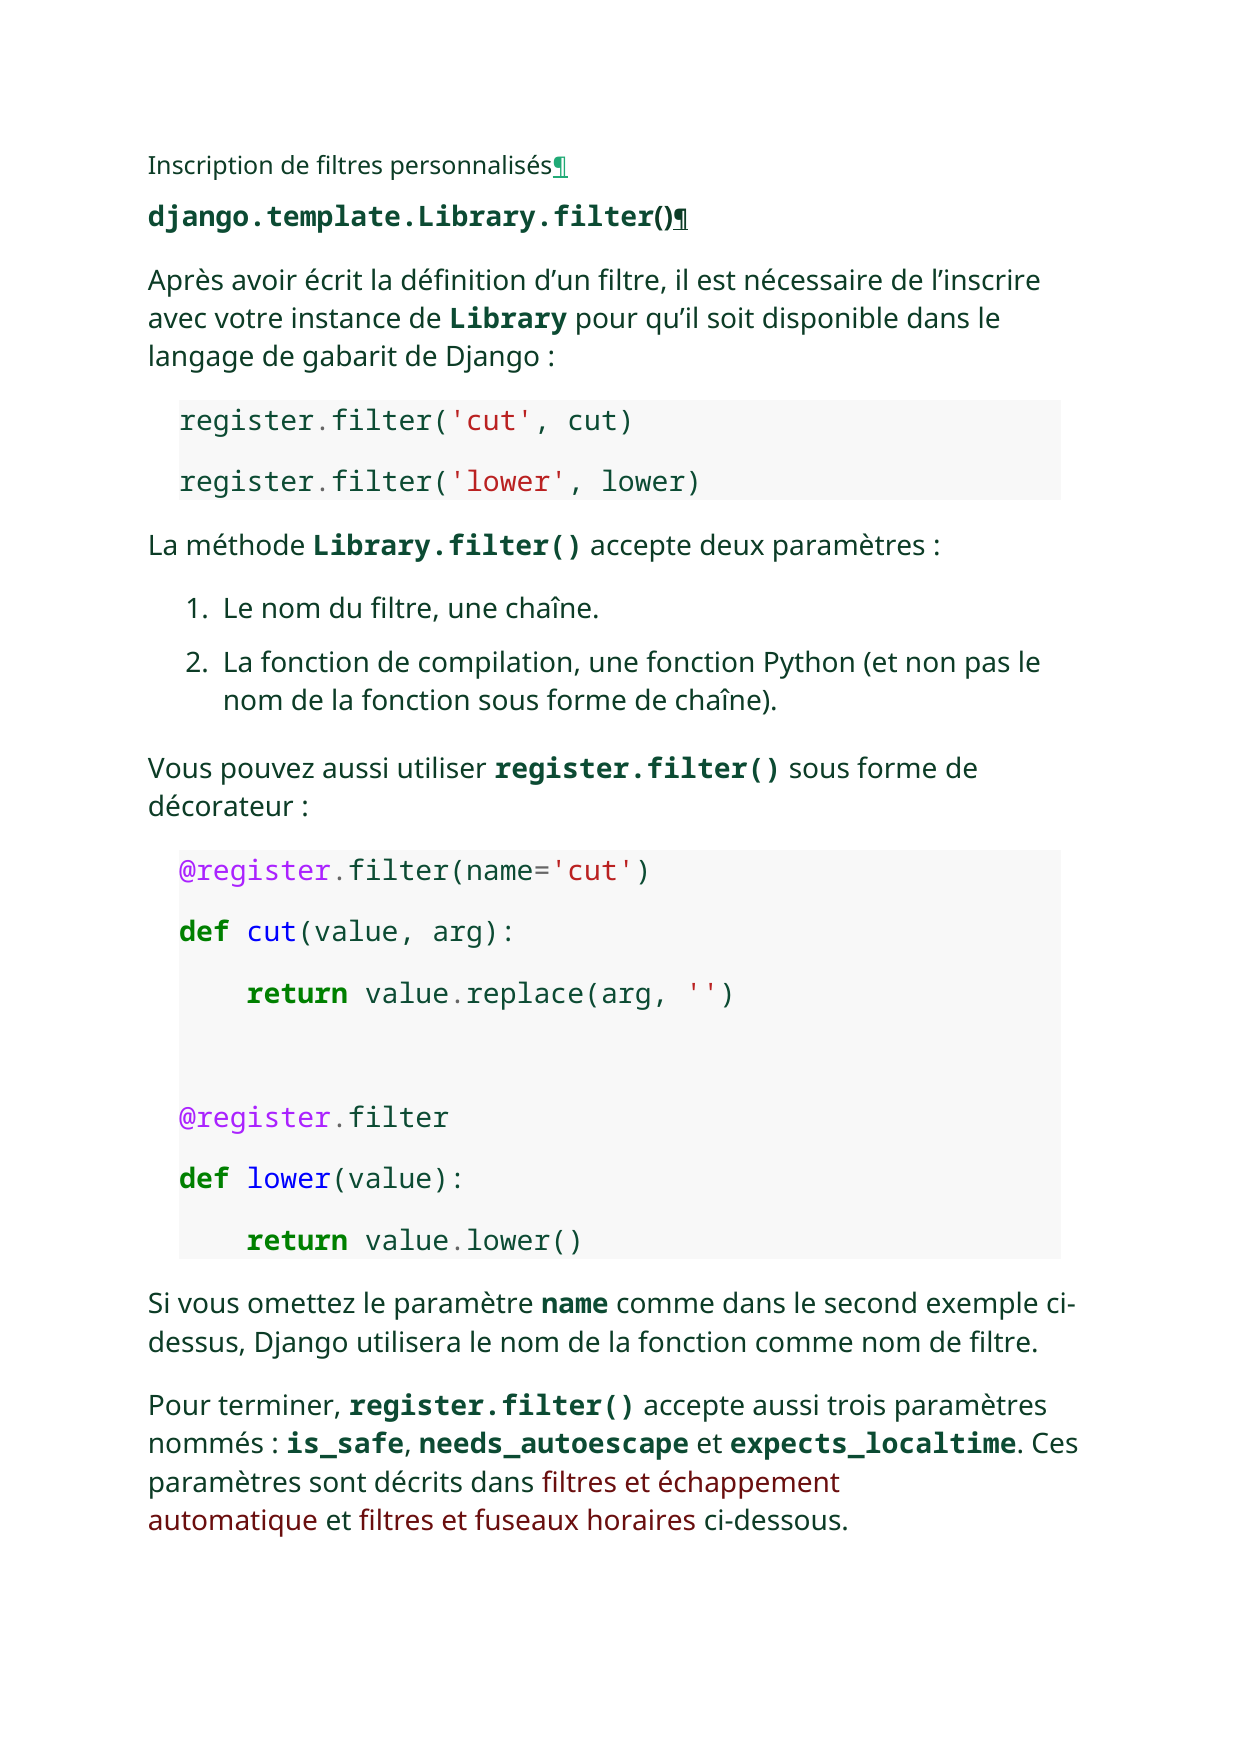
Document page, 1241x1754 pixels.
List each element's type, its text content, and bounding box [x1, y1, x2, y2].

subtitle Inscription de filtres personnalisés¶ [148, 148, 1093, 182]
text django.template.Library.filter()¶ [148, 197, 1093, 235]
text def lower(value): [179, 1159, 1061, 1197]
text return value.replace(arg, '') [179, 973, 1061, 1012]
text register.filter('lower', lower) [179, 462, 1061, 500]
text Si vous omettez le paramètre name comme dans le second exemple ci-dessus, Django utilisera le nom de la fonction comme nom de filtre. [148, 1284, 1093, 1361]
text @register.filter [179, 1097, 1061, 1135]
text register.filter('cut', cut) [179, 400, 1061, 438]
text def cut(value, arg): [179, 912, 1061, 950]
text Après avoir écrit la définition d’un filtre, il est nécessaire de l’inscrire avec votre instance de Library pour qu’il soit disponible dans le langage de gabarit de Django : [148, 260, 1093, 375]
text @register.filter(name='cut') [179, 850, 1061, 888]
text Vous pouvez aussi utiliser register.filter() sous forme de décorateur : [148, 748, 1093, 825]
text La méthode Library.filter() accepte deux paramètres : [148, 525, 1093, 563]
text Pour terminer, register.filter() accepte aussi trois paramètres nommés : is_safe, needs_autoescape et expects_localtime. Ces paramètres sont décrits dans filtres et échappement automatique et filtres et fuseaux horaires ci-dessous. [148, 1386, 1093, 1539]
text return value.lower() [179, 1221, 1061, 1259]
list La fonction de compilation, une fonction Python (et non pas le nom de la fonction sous forme de chaîne). [185, 642, 1093, 719]
list Le nom du filtre, une chaîne. [185, 588, 1093, 627]
